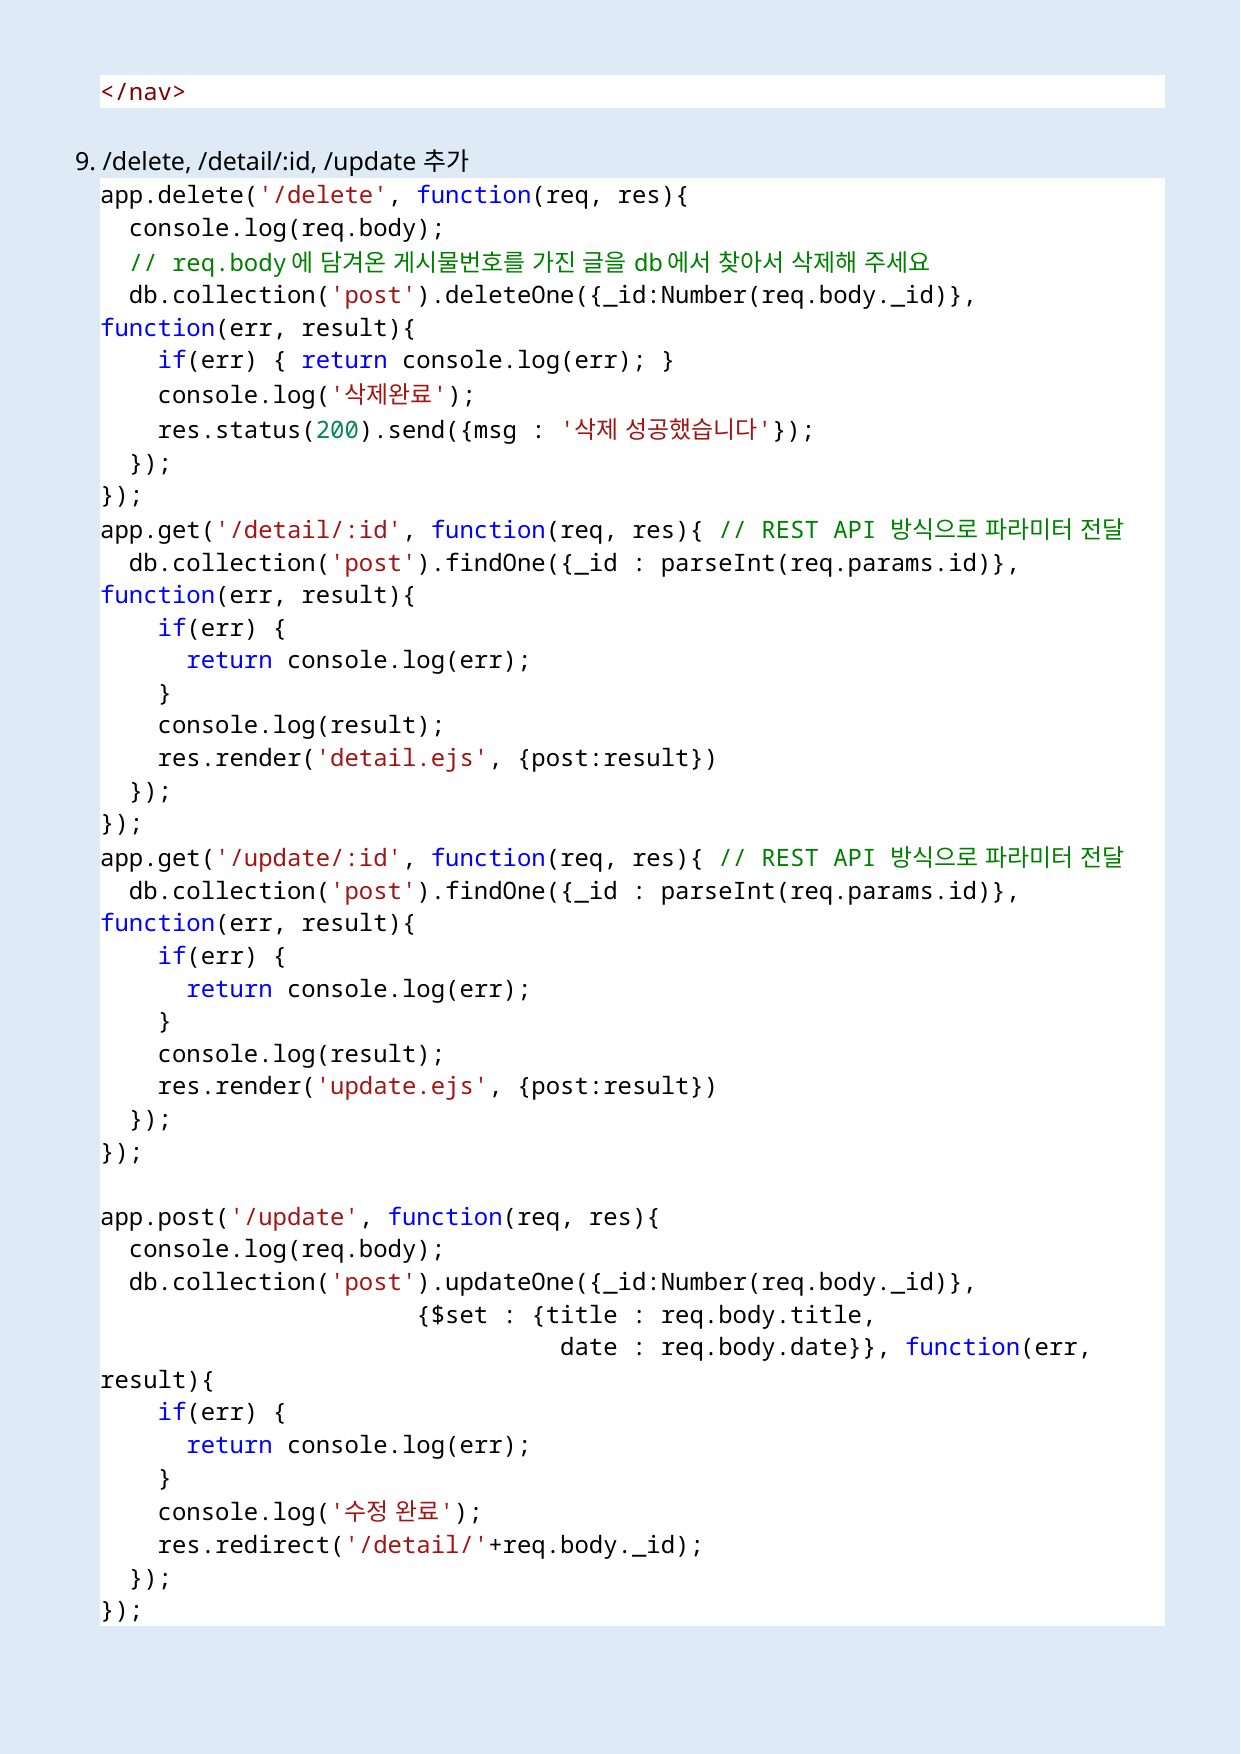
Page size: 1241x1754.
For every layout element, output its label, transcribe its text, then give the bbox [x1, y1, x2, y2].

text return console.log(err); [100, 971, 1165, 1004]
text console.log('수정 완료'); [100, 1493, 1165, 1528]
text res.render('detail.ejs', {post:result}) [100, 741, 1165, 773]
text if(err) { [100, 1395, 1165, 1428]
text }); [100, 1560, 1165, 1593]
text console.log(req.body); [100, 1232, 1165, 1265]
text db.collection('post').deleteOne({_id:Number(req.body._id)}, function(err, result){ [100, 278, 1165, 343]
text console.log(result); [100, 708, 1165, 741]
text </nav> [100, 75, 1165, 108]
text date : req.body.date}}, function(err, result){ [100, 1330, 1165, 1395]
text if(err) { [100, 939, 1165, 971]
text return console.log(err); [100, 1428, 1165, 1460]
text // req.body에 담겨온 게시물번호를 가진 글을 db에서 찾아서 삭제해 주세요 [100, 243, 1165, 278]
text }); [100, 773, 1165, 806]
text res.redirect('/detail/'+req.body._id); [100, 1528, 1165, 1560]
text console.log('삭제완료'); [100, 376, 1165, 411]
text app.post('/update', function(req, res){ [100, 1199, 1165, 1232]
text console.log(result); [100, 1037, 1165, 1069]
text db.collection('post').updateOne({_id:Number(req.body._id)}, [100, 1265, 1165, 1297]
text }); [100, 1102, 1165, 1134]
text }); [100, 1593, 1165, 1626]
text }); [100, 1134, 1165, 1167]
text console.log(req.body); [100, 211, 1165, 243]
text {$set : {title : req.body.title, [100, 1297, 1165, 1330]
text return console.log(err); [100, 643, 1165, 676]
text if(err) { return console.log(err); } [100, 343, 1165, 376]
text } [100, 676, 1165, 708]
text } [100, 1004, 1165, 1037]
text }); [100, 478, 1165, 511]
text app.delete('/delete', function(req, res){ [100, 178, 1165, 211]
text 9. /delete, /detail/:id, /update 추가 [75, 142, 1165, 178]
text res.render('update.ejs', {post:result}) [100, 1069, 1165, 1102]
text db.collection('post').findOne({_id : parseInt(req.params.id)}, function(err, result){ [100, 545, 1165, 611]
text }); [100, 445, 1165, 478]
text if(err) { [100, 611, 1165, 643]
text app.get('/detail/:id', function(req, res){ // REST API 방식으로 파라미터 전달 [100, 511, 1165, 545]
text }); [100, 806, 1165, 839]
text } [100, 1460, 1165, 1493]
text app.get('/update/:id', function(req, res){ // REST API 방식으로 파라미터 전달 [100, 839, 1165, 873]
text db.collection('post').findOne({_id : parseInt(req.params.id)}, function(err, result){ [100, 873, 1165, 939]
text res.status(200).send({msg : '삭제 성공했습니다'}); [100, 411, 1165, 445]
